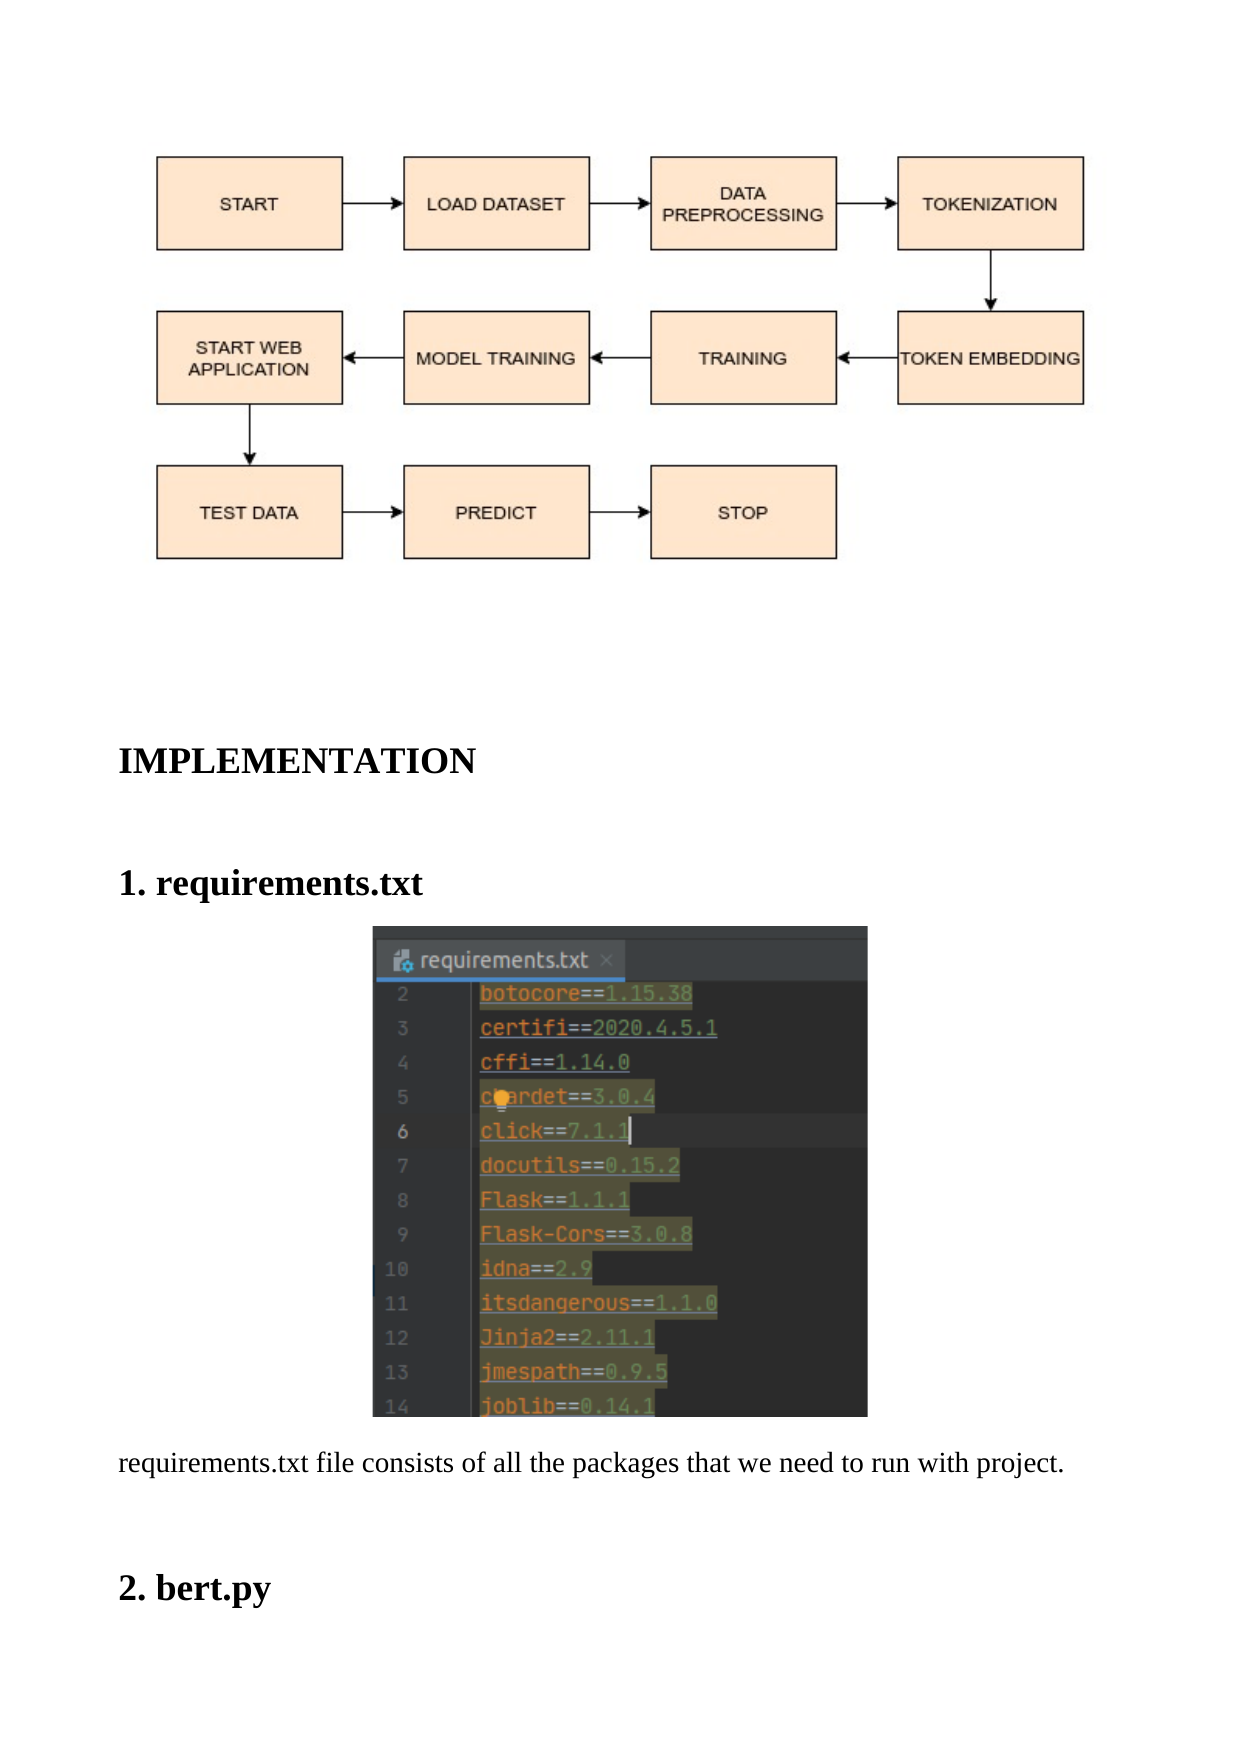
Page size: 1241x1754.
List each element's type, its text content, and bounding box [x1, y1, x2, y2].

text IMPLEMENTATION [118, 739, 1122, 782]
text 2. bert.py [118, 1566, 1122, 1609]
picture [372, 926, 868, 1417]
text 1. requirements.txt [118, 860, 1122, 903]
picture [118, 118, 1123, 598]
text requirements.txt file consists of all the packages that we need to run with project. [118, 1445, 1122, 1478]
